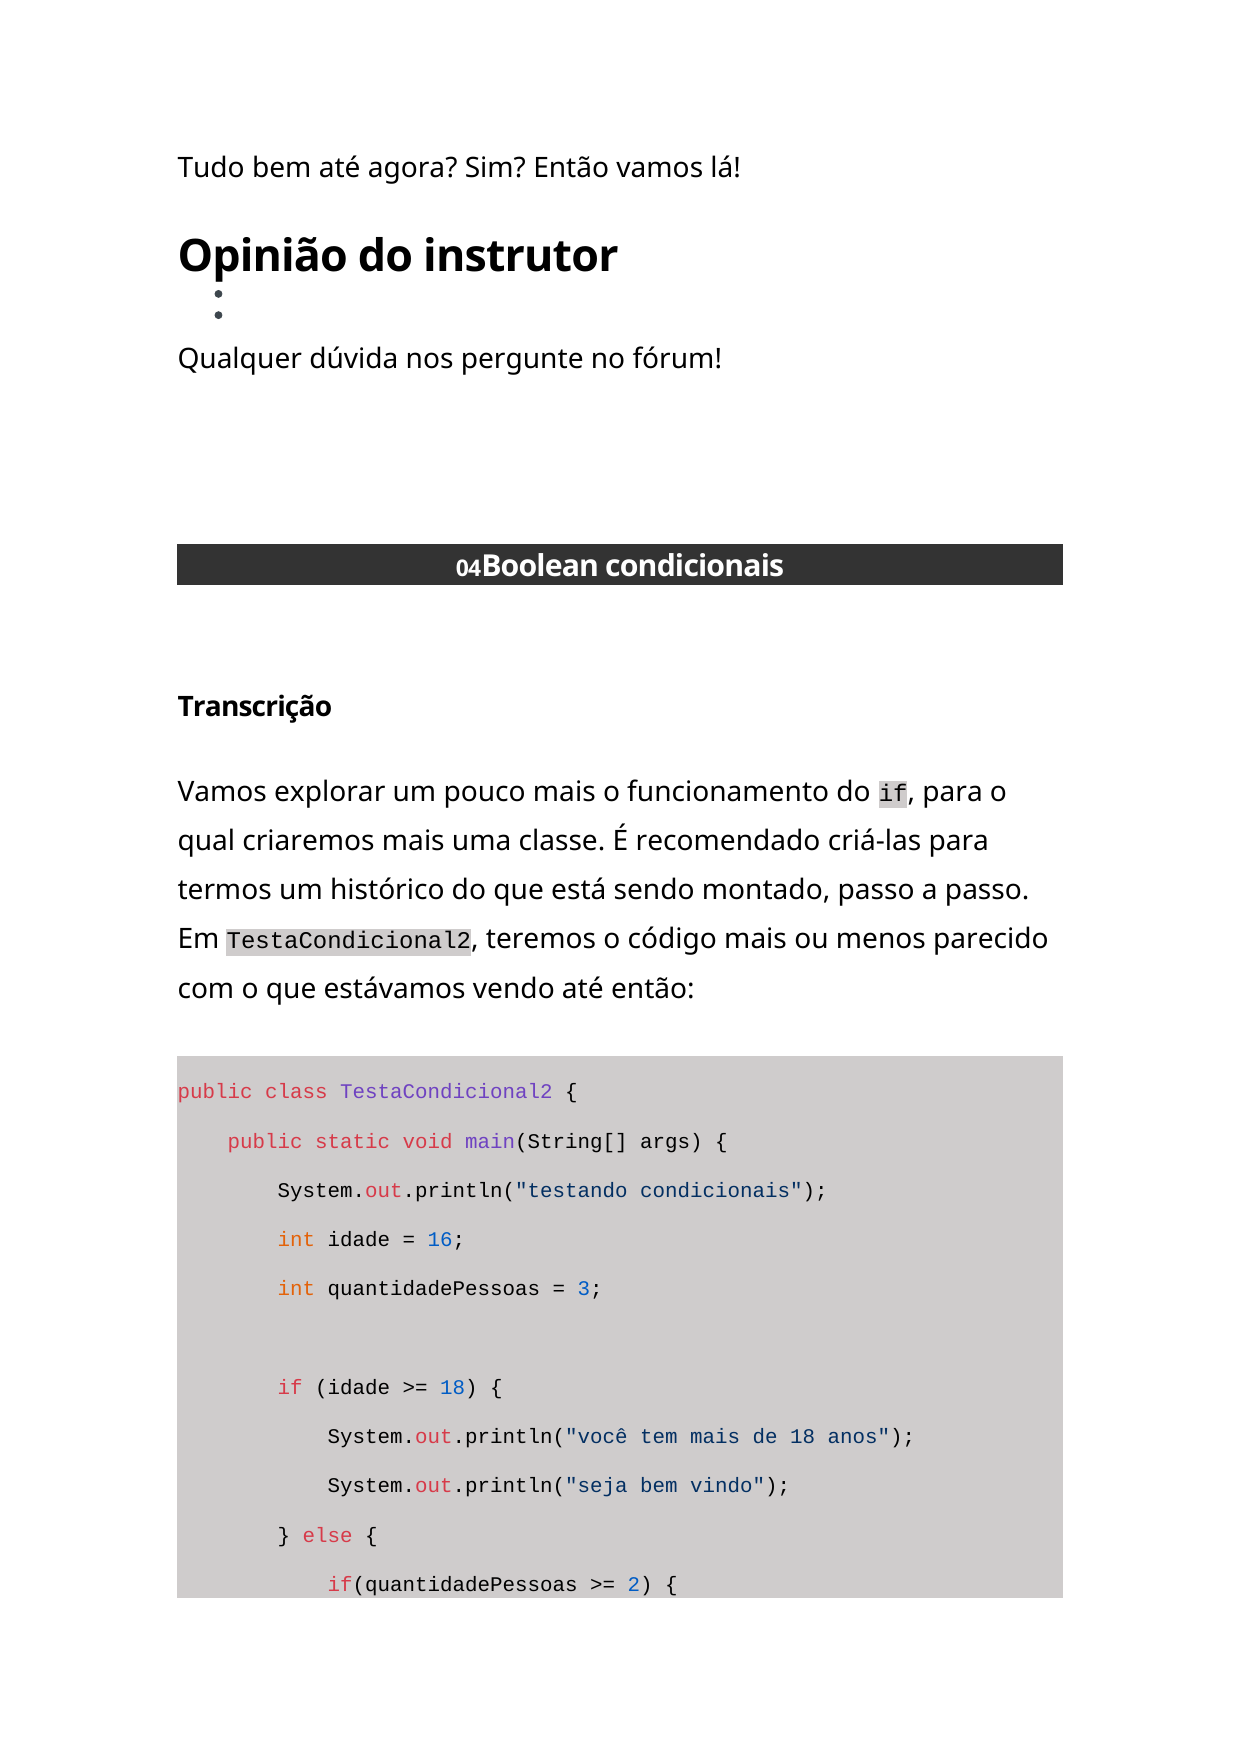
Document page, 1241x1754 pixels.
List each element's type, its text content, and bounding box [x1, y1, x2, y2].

text Tudo bem até agora? Sim? Então vamos lá! [177, 148, 1063, 186]
text int idade = 16; [177, 1203, 1063, 1253]
text if(quantidadePessoas >= 2) { [177, 1548, 1063, 1598]
text Qualquer dúvida nos pergunte no fórum! [177, 327, 1063, 376]
text 04Boolean condicionais [177, 544, 1063, 585]
text Opinião do instrutor [177, 223, 1063, 284]
text System.out.println("você tem mais de 18 anos"); [177, 1401, 1063, 1450]
text if (idade >= 18) { [177, 1351, 1063, 1401]
text public class TestaCondicional2 { [177, 1056, 1063, 1105]
text Vamos explorar um pouco mais o funcionamento do if, para o qual criaremos mais uma classe. É recomendado criá-las para termos um histórico do que está sendo montado, passo a passo. Em TestaCondicional2, teremos o código mais ou menos parecido com o que estávamos vendo até então: [177, 760, 1063, 1006]
text Transcrição [177, 687, 1063, 725]
text int quantidadePessoas = 3; [177, 1253, 1063, 1302]
text public static void main(String[] args) { [177, 1105, 1063, 1154]
text } else { [177, 1499, 1063, 1548]
text System.out.println("seja bem vindo"); [177, 1450, 1063, 1499]
text System.out.println("testando condicionais"); [177, 1154, 1063, 1203]
